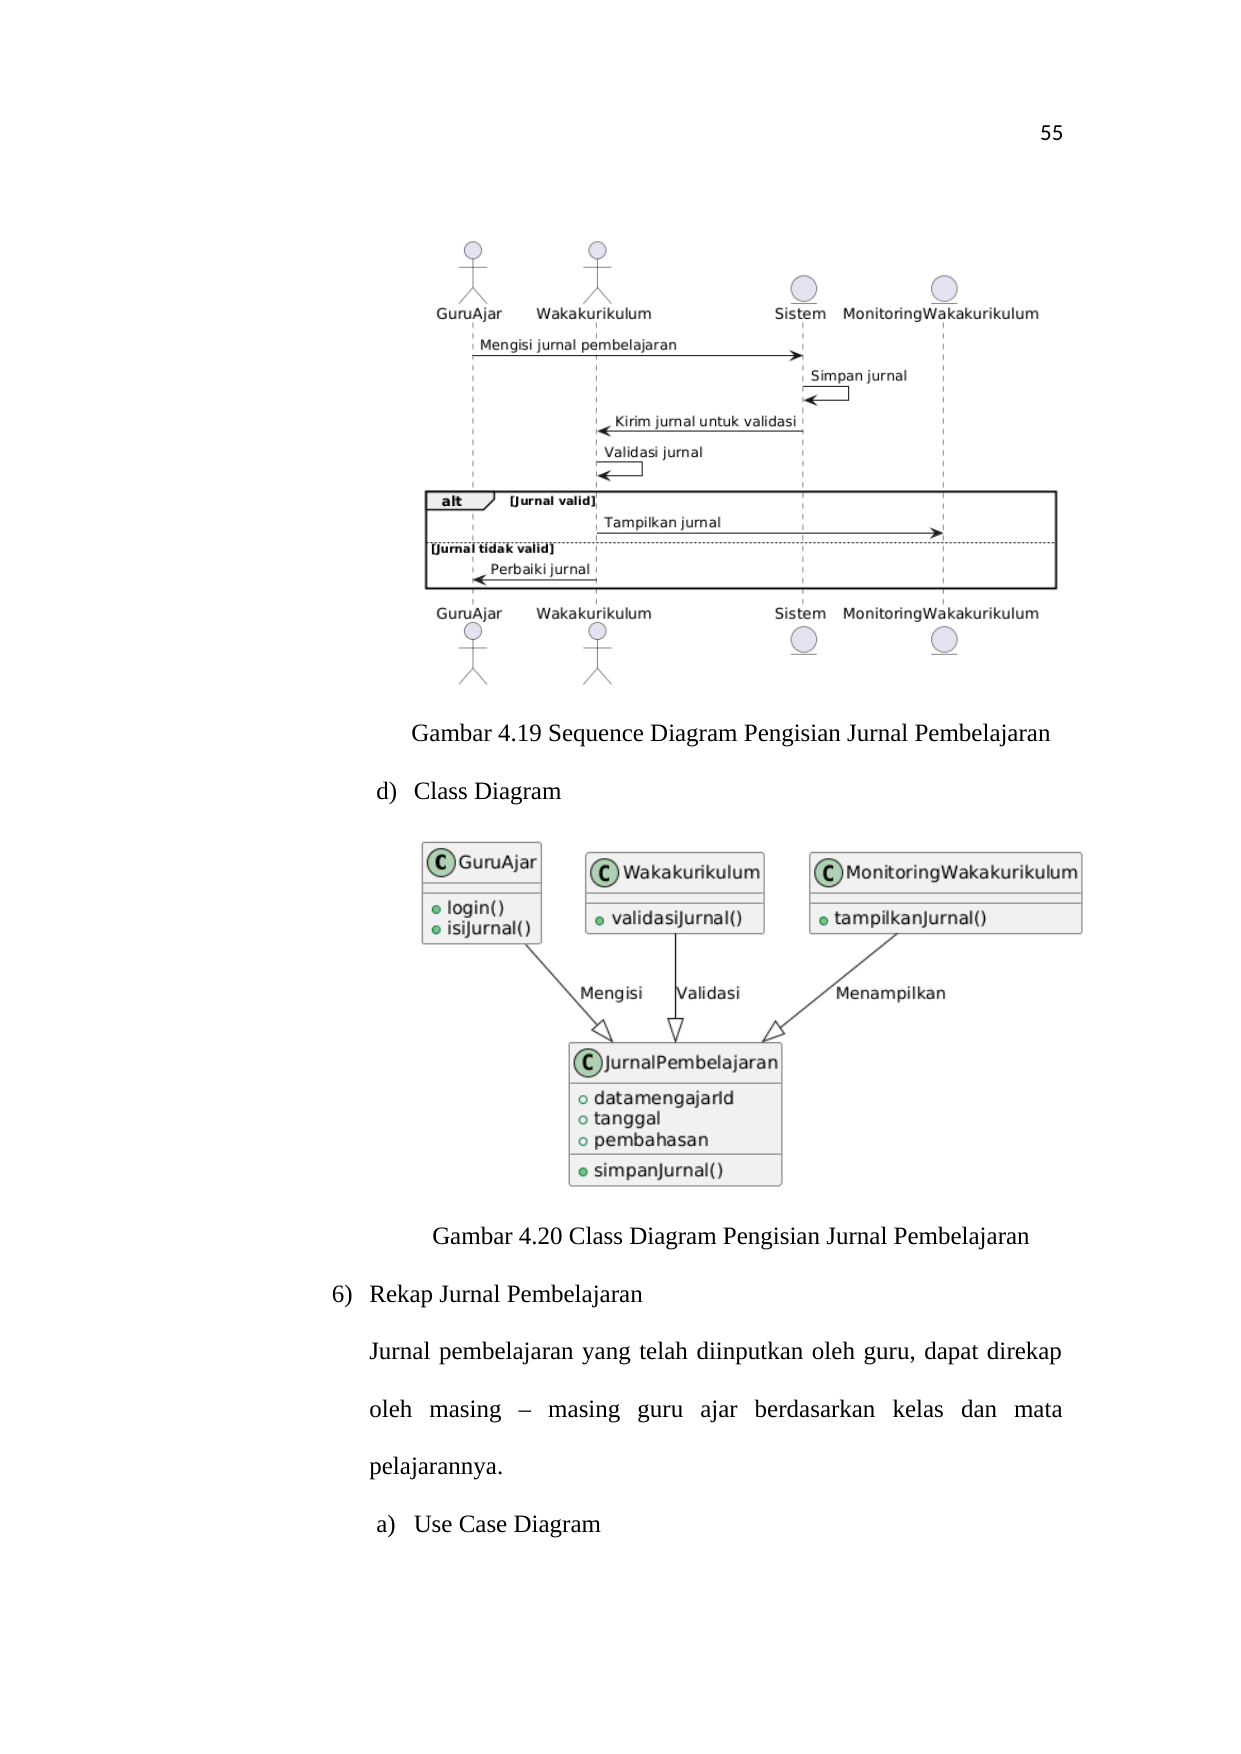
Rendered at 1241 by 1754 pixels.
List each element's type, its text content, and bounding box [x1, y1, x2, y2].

list Rekap Jurnal Pembelajaran [332, 1279, 1063, 1308]
list Jurnal pembelajaran yang telah diinputkan oleh guru, dapat direkap oleh masing – masing guru ajar berdasarkan kelas dan mata pelajarannya. [369, 1336, 1063, 1480]
list Class Diagram [376, 776, 1063, 805]
picture [415, 236, 1062, 690]
picture [413, 833, 1089, 1193]
list Use Case Diagram [376, 1509, 1063, 1538]
text Gambar 4.20 Class Diagram Pengisian Jurnal Pembelajaran [399, 1221, 1063, 1250]
text Gambar 4.19 Sequence Diagram Pengisian Jurnal Pembelajaran [399, 718, 1063, 747]
